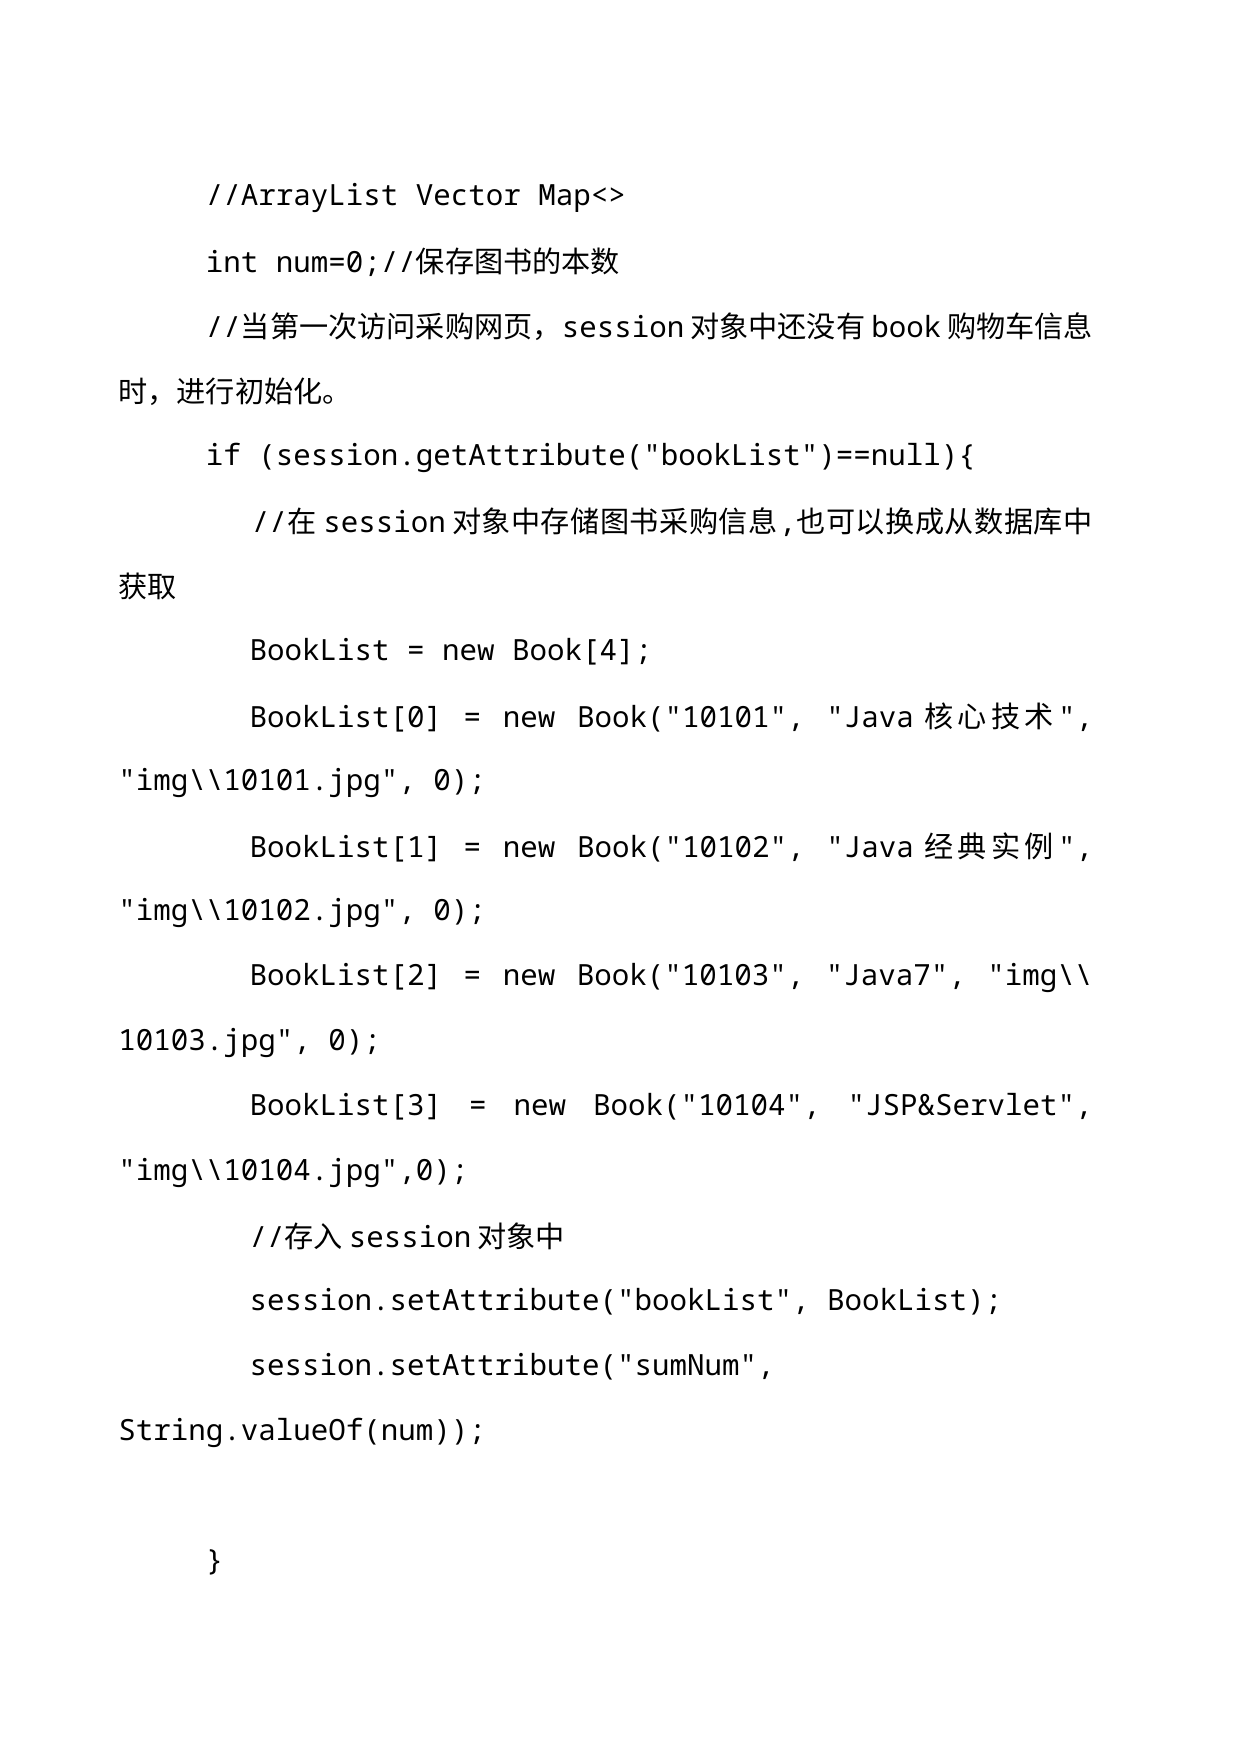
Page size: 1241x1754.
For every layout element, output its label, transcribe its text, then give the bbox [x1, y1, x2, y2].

text BookList = new Book[4]; [118, 617, 1093, 682]
text BookList[3] = new Book("10104", "JSP&Servlet", "img\\10104.jpg",0); [118, 1072, 1093, 1202]
text //在session对象中存储图书采购信息,也可以换成从数据库中获取 [118, 487, 1093, 617]
text session.setAttribute("sumNum", String.valueOf(num)); [118, 1332, 1093, 1462]
text } [118, 1527, 1093, 1592]
text BookList[1] = new Book("10102", "Java经典实例", "img\\10102.jpg", 0); [118, 812, 1093, 942]
text int num=0;//保存图书的本数 [118, 227, 1093, 292]
text BookList[0] = new Book("10101", "Java核心技术", "img\\10101.jpg", 0); [118, 682, 1093, 812]
text //存入session对象中 [118, 1202, 1093, 1267]
text if (session.getAttribute("bookList")==null){ [118, 422, 1093, 487]
text BookList[2] = new Book("10103", "Java7", "img\\10103.jpg", 0); [118, 942, 1093, 1072]
text //ArrayList Vector Map<> [118, 162, 1093, 227]
text session.setAttribute("bookList", BookList); [118, 1267, 1093, 1332]
text //当第一次访问采购网页，session对象中还没有book购物车信息时，进行初始化。 [118, 292, 1093, 422]
